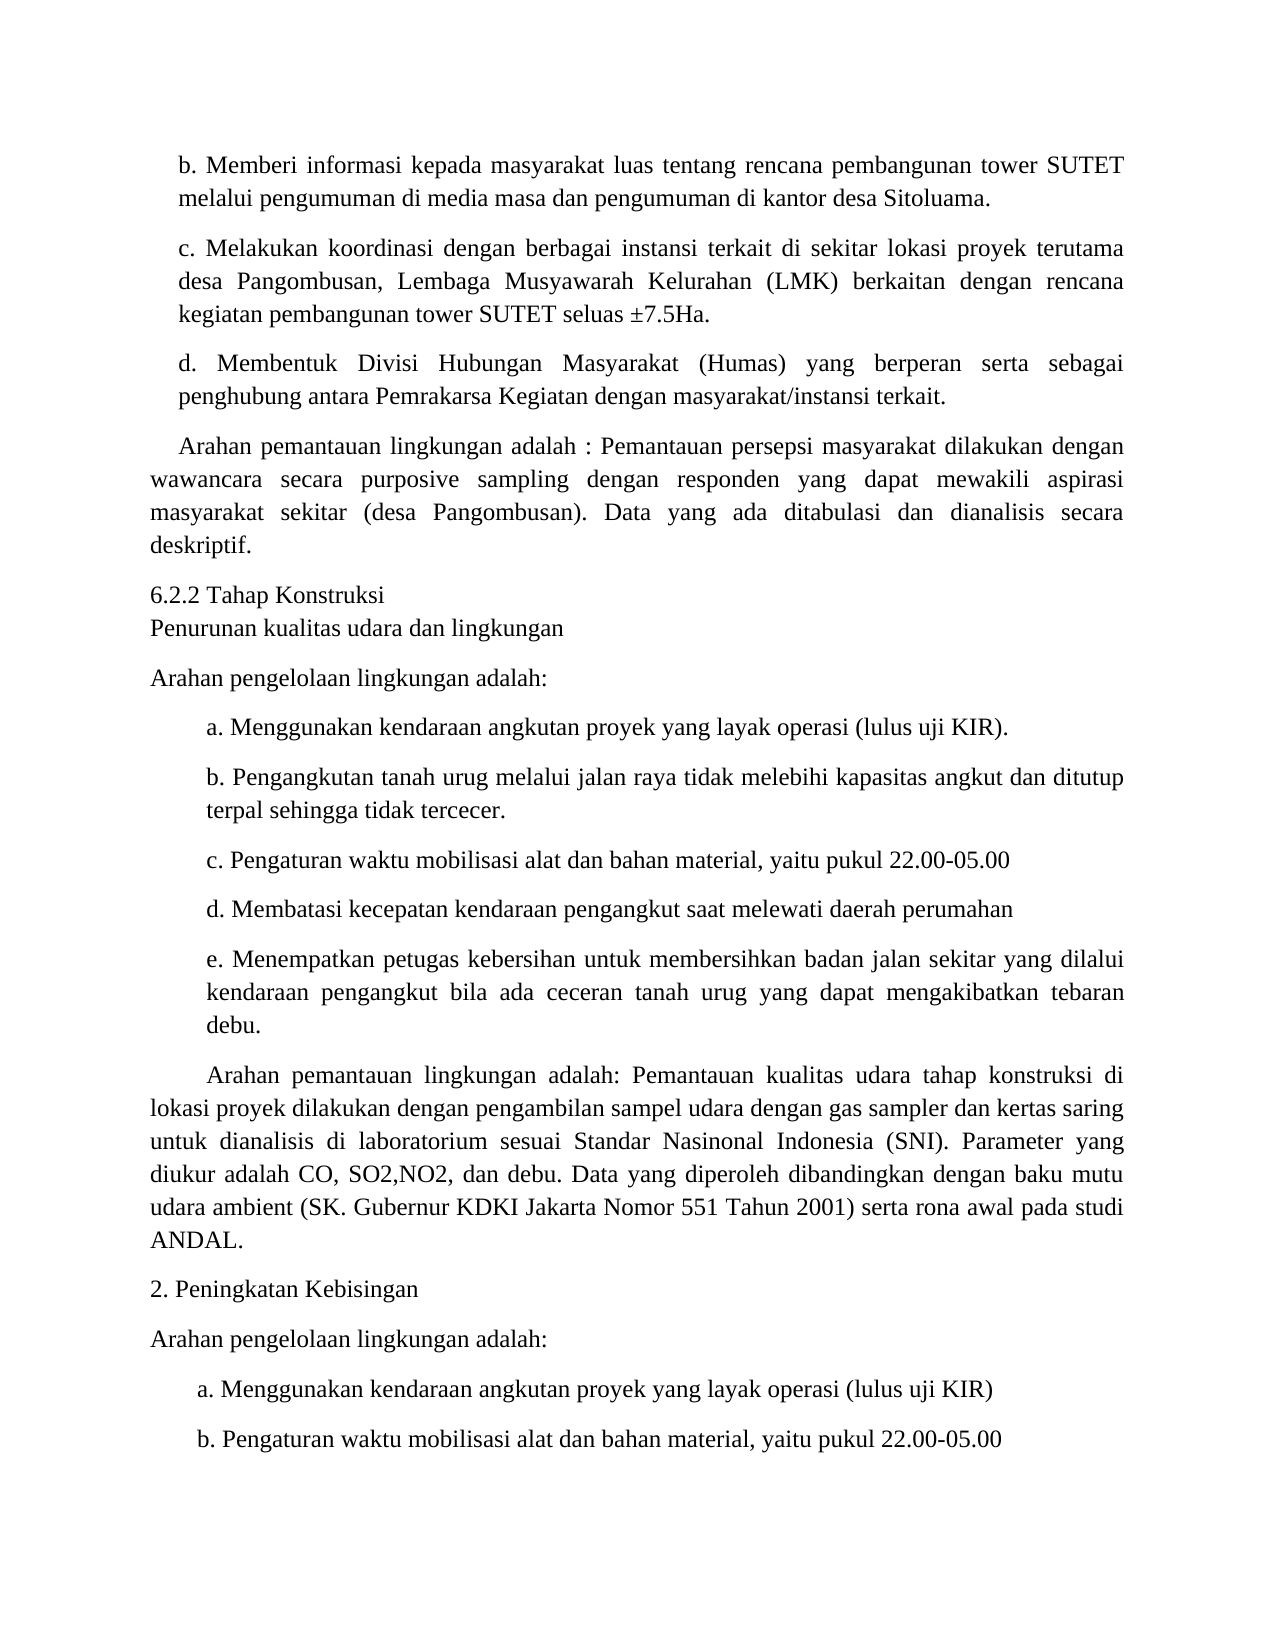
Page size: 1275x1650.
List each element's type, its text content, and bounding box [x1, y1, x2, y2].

text d. Membatasi kecepatan kendaraan pengangkut saat melewati daerah perumahan [206, 894, 1125, 923]
text b. Memberi informasi kepada masyarakat luas tentang rencana pembangunan tower SUTET melalui pengumuman di media masa dan pengumuman di kantor desa Sitoluama. [178, 150, 1125, 212]
text b. Pengangkutan tanah urug melalui jalan raya tidak melebihi kapasitas angkut dan ditutup terpal sehingga tidak tercecer. [206, 762, 1125, 824]
text Arahan pengelolaan lingkungan adalah: [150, 663, 1125, 691]
text b. Pengaturan waktu mobilisasi alat dan bahan material, yaitu pukul 22.00-05.00 [197, 1424, 1125, 1452]
text a. Menggunakan kendaraan angkutan proyek yang layak operasi (lulus uji KIR). [206, 712, 1125, 741]
text 2. Peningkatan Kebisingan [150, 1274, 1125, 1303]
text c. Melakukan koordinasi dengan berbagai instansi terkait di sekitar lokasi proyek terutama desa Pangombusan, Lembaga Musyawarah Kelurahan (LMK) berkaitan dengan rencana kegiatan pembangunan tower SUTET seluas ±7.5Ha. [178, 233, 1125, 327]
text Arahan pemantauan lingkungan adalah : Pemantauan persepsi masyarakat dilakukan dengan wawancara secara purposive sampling dengan responden yang dapat mewakili aspirasi masyarakat sekitar (desa Pangombusan). Data yang ada ditabulasi dan dianalisis secara deskriptif. [150, 431, 1125, 559]
subtitle 6.2.2 Tahap Konstruksi [150, 580, 1125, 609]
text d. Membentuk Divisi Hubungan Masyarakat (Humas) yang berperan serta sebagai penghubung antara Pemrakarsa Kegiatan dengan masyarakat/instansi terkait. [178, 348, 1125, 410]
text Arahan pengelolaan lingkungan adalah: [150, 1324, 1125, 1353]
text c. Pengaturan waktu mobilisasi alat dan bahan material, yaitu pukul 22.00-05.00 [206, 845, 1125, 873]
text a. Menggunakan kendaraan angkutan proyek yang layak operasi (lulus uji KIR) [197, 1374, 1125, 1403]
text Penurunan kualitas udara dan lingkungan [150, 613, 1125, 642]
text e. Menempatkan petugas kebersihan untuk membersihkan badan jalan sekitar yang dilalui kendaraan pengangkut bila ada ceceran tanah urug yang dapat mengakibatkan tebaran debu. [206, 944, 1125, 1039]
text Arahan pemantauan lingkungan adalah: Pemantauan kualitas udara tahap konstruksi di lokasi proyek dilakukan dengan pengambilan sampel udara dengan gas sampler dan kertas saring untuk dianalisis di laboratorium sesuai Standar Nasinonal Indonesia (SNI). Parameter yang diukur adalah CO, SO2,NO2, dan debu. Data yang diperoleh dibandingkan dengan baku mutu udara ambient (SK. Gubernur KDKI Jakarta Nomor 551 Tahun 2001) serta rona awal pada studi ANDAL. [150, 1060, 1125, 1254]
